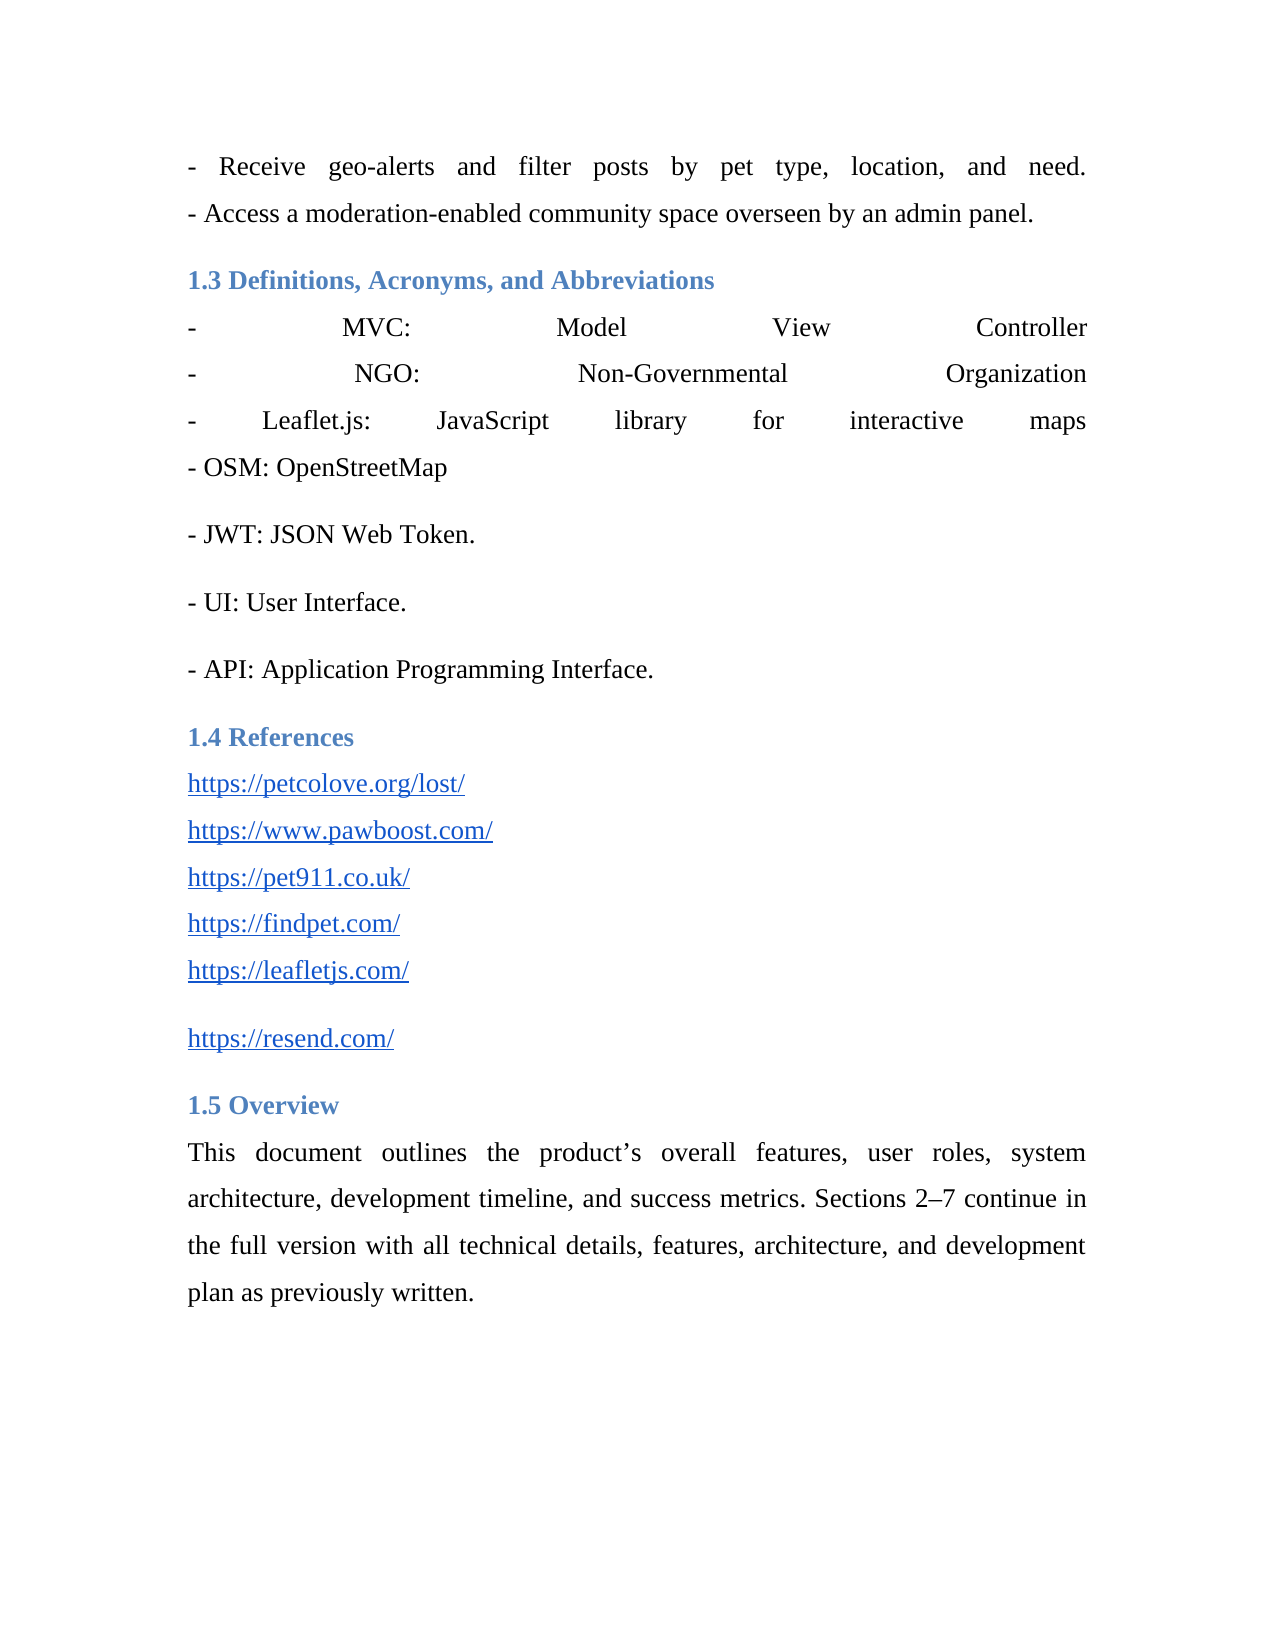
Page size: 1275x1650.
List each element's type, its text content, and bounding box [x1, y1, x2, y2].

text This document outlines the product’s overall features, user roles, system architecture, development timeline, and success metrics. Sections 2–7 continue in the full version with all technical details, features, architecture, and development plan as previously written. [187, 1136, 1087, 1307]
text - JWT: JSON Web Token. [187, 518, 1087, 549]
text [187, 150, 1087, 228]
subtitle 1.4 References [187, 721, 1087, 752]
subtitle 1.5 Overview [187, 1089, 1087, 1120]
text - UI: User Interface. [187, 586, 1087, 617]
text https://petcolove.org/lost/ https://www.pawboost.com/ https://pet911.co.uk/ https://findpet.com/ https://leafletjs.com/ [187, 767, 1087, 985]
text - API: Application Programming Interface. [187, 653, 1087, 684]
text - MVC: Model View Controller - NGO: Non-Governmental Organization - Leaflet.js: JavaScript library for interactive maps - OSM: OpenStreetMap [187, 311, 1087, 482]
text https://resend.com/ [187, 1022, 1087, 1053]
subtitle 1.3 Definitions, Acronyms, and Abbreviations [187, 264, 1087, 295]
